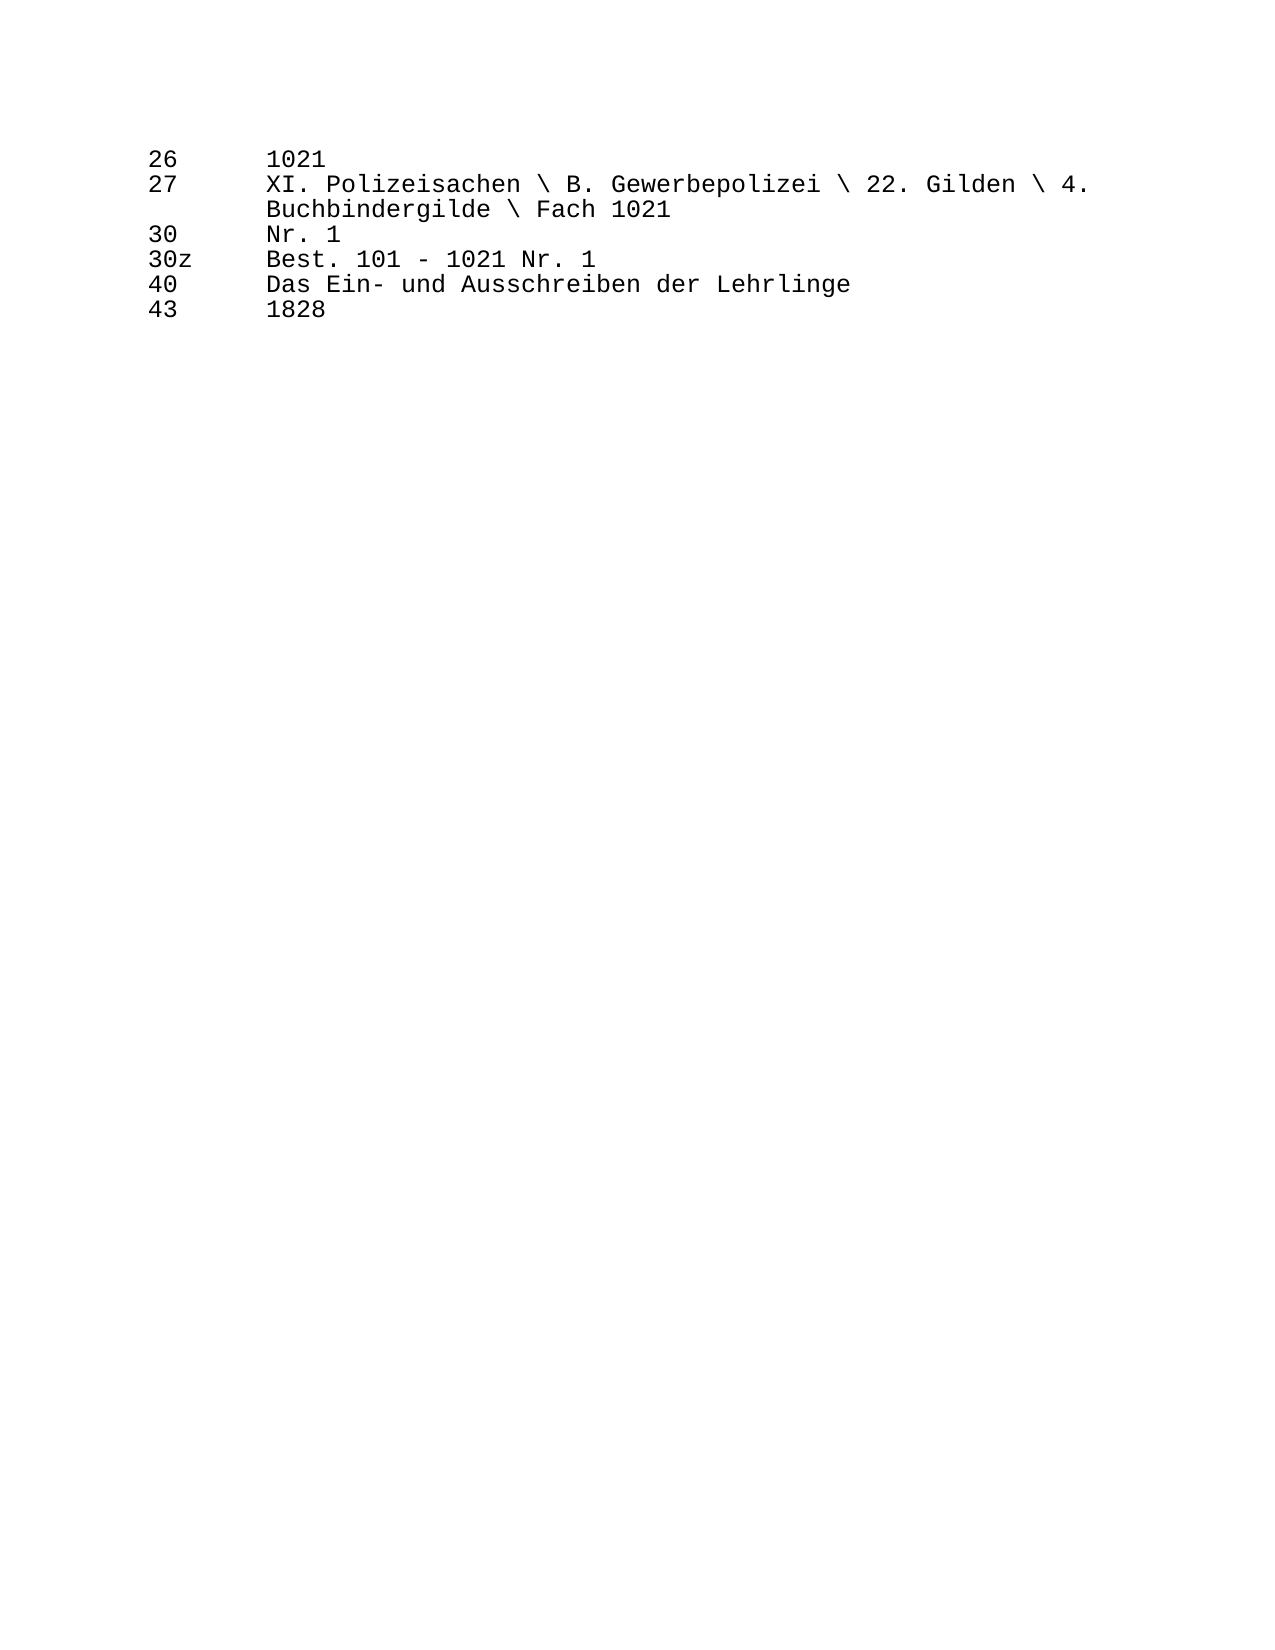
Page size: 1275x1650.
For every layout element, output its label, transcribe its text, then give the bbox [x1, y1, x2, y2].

text 30z Best. 101 - 1021 Nr. 1 [148, 248, 1127, 273]
text 26 1021 [148, 148, 1127, 173]
text 27 XI. Polizeisachen \ B. Gewerbepolizei \ 22. Gilden \ 4. Buchbindergilde \ Fach 1021 [148, 173, 1127, 223]
text 30 Nr. 1 [148, 223, 1127, 248]
text 40 Das Ein- und Ausschreiben der s[<Buchbinder>Lehrlinge]s [148, 273, 1127, 298]
text 43 1828 [148, 298, 1127, 323]
